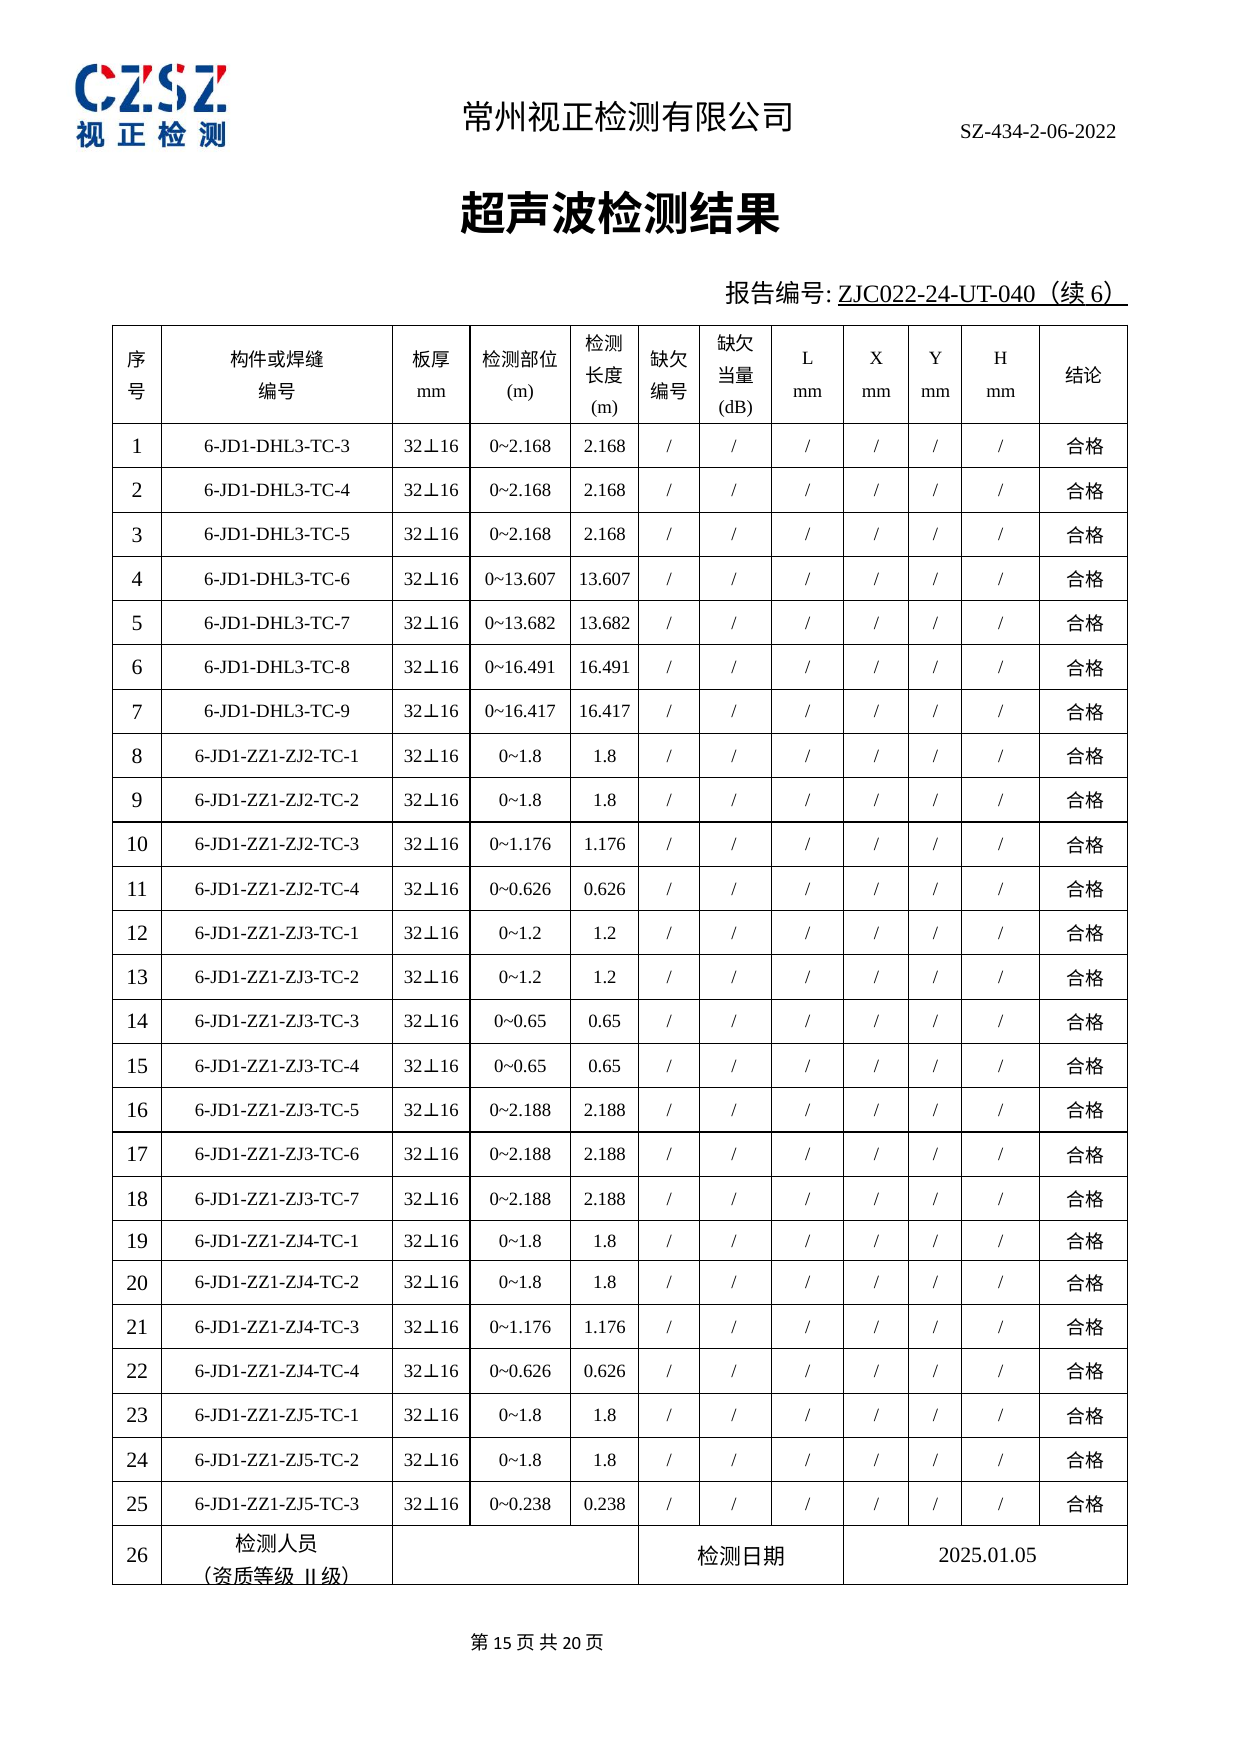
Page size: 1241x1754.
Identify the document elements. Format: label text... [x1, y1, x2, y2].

table_cell / [700, 557, 771, 600]
table_cell / [962, 1088, 1039, 1131]
table_cell / [962, 690, 1039, 733]
table_cell 检测日期 [639, 1526, 843, 1584]
table_cell 6-JD1-DHL3-TC-4 [162, 468, 392, 512]
table_cell / [909, 424, 961, 467]
table_cell 1.2 [571, 911, 638, 954]
table_cell 32⊥16 [393, 955, 469, 998]
table_cell / [639, 557, 699, 600]
table_cell / [909, 823, 961, 866]
table_cell / [639, 1088, 699, 1131]
table_cell / [962, 1438, 1039, 1481]
table_header 序号 [113, 326, 161, 423]
table_cell / [700, 645, 771, 689]
table_cell 合格 [1040, 867, 1127, 910]
table_cell / [700, 1349, 771, 1392]
table_cell 0~16.491 [471, 645, 570, 689]
table_cell / [772, 823, 843, 866]
table_cell 合格 [1040, 823, 1127, 866]
table_cell 1 [113, 424, 161, 467]
table_cell / [700, 468, 771, 512]
table_cell 23 [113, 1394, 161, 1437]
table_cell 16.491 [571, 645, 638, 689]
table_cell 0~0.65 [471, 1044, 570, 1087]
table_cell 0~0.65 [471, 1000, 570, 1043]
table_cell 合格 [1040, 955, 1127, 998]
table_cell / [844, 778, 908, 821]
table_cell / [639, 513, 699, 556]
table_cell / [844, 955, 908, 998]
table_cell / [962, 424, 1039, 467]
table_cell / [639, 823, 699, 866]
table_cell 6-JD1-ZZ1-ZJ2-TC-1 [162, 734, 392, 777]
table_cell / [909, 1221, 961, 1260]
table_cell 0~0.626 [471, 867, 570, 910]
table_cell / [909, 1438, 961, 1481]
table_cell 32⊥16 [393, 1261, 469, 1304]
table_cell / [844, 1221, 908, 1260]
table_cell / [772, 734, 843, 777]
table_cell 5 [113, 601, 161, 644]
table_cell / [700, 424, 771, 467]
table_cell / [700, 1088, 771, 1131]
table_cell / [700, 1221, 771, 1260]
table_cell / [909, 690, 961, 733]
table_cell / [909, 734, 961, 777]
table_cell 32⊥16 [393, 1133, 469, 1176]
table_cell 4 [113, 557, 161, 600]
table_cell 合格 [1040, 601, 1127, 644]
table_cell 合格 [1040, 1349, 1127, 1392]
table_cell / [844, 1438, 908, 1481]
table_cell 32⊥16 [393, 645, 469, 689]
table_cell 检测人员 （资质等级 Ⅱ级） [162, 1526, 392, 1584]
table_cell 6-JD1-ZZ1-ZJ4-TC-4 [162, 1349, 392, 1392]
table_cell / [962, 1394, 1039, 1437]
table_cell 32⊥16 [393, 867, 469, 910]
table_cell 1.176 [571, 1305, 638, 1348]
table_cell 26 [113, 1526, 161, 1584]
table_cell / [909, 1349, 961, 1392]
table_cell 合格 [1040, 1394, 1127, 1437]
table_cell 0~2.188 [471, 1177, 570, 1220]
table_cell 6-JD1-DHL3-TC-6 [162, 557, 392, 600]
table_cell / [700, 911, 771, 954]
table_cell 2.188 [571, 1133, 638, 1176]
table_cell 32⊥16 [393, 1438, 469, 1481]
table_cell / [772, 1305, 843, 1348]
table_cell 32⊥16 [393, 557, 469, 600]
table_cell 0~0.626 [471, 1349, 570, 1392]
table_header 结论 [1040, 326, 1127, 423]
table_cell / [844, 557, 908, 600]
table_cell 6-JD1-ZZ1-ZJ3-TC-2 [162, 955, 392, 998]
table_cell 0~1.8 [471, 1438, 570, 1481]
table_cell / [772, 513, 843, 556]
table_cell / [962, 601, 1039, 644]
table_cell / [772, 1349, 843, 1392]
table_cell / [909, 1305, 961, 1348]
table_cell 合格 [1040, 468, 1127, 512]
table_cell 20 [113, 1261, 161, 1304]
table_cell / [962, 1305, 1039, 1348]
table_cell / [772, 645, 843, 689]
table_cell 合格 [1040, 1305, 1127, 1348]
table_cell / [772, 1044, 843, 1087]
table_cell / [639, 867, 699, 910]
table_cell / [639, 1305, 699, 1348]
table_cell 2.168 [571, 424, 638, 467]
table_cell / [700, 1438, 771, 1481]
table_cell 32⊥16 [393, 734, 469, 777]
table_cell 合格 [1040, 1000, 1127, 1043]
table_cell / [772, 424, 843, 467]
table_cell / [639, 1133, 699, 1176]
table_cell 2.168 [571, 468, 638, 512]
table_cell 32⊥16 [393, 1305, 469, 1348]
table_cell 0~1.2 [471, 955, 570, 998]
table_cell / [639, 690, 699, 733]
table_cell / [700, 1000, 771, 1043]
table_cell 32⊥16 [393, 911, 469, 954]
table_cell 6-JD1-ZZ1-ZJ5-TC-3 [162, 1482, 392, 1525]
table_cell / [772, 1088, 843, 1131]
table_cell / [639, 1177, 699, 1220]
table_cell / [844, 601, 908, 644]
table_cell 32⊥16 [393, 778, 469, 821]
table_cell / [962, 1177, 1039, 1220]
table_cell 32⊥16 [393, 468, 469, 512]
table_cell / [962, 1221, 1039, 1260]
table_cell / [844, 1133, 908, 1176]
table_cell / [639, 778, 699, 821]
table_cell 6-JD1-ZZ1-ZJ3-TC-4 [162, 1044, 392, 1087]
table_cell / [700, 1482, 771, 1525]
table_cell 合格 [1040, 1261, 1127, 1304]
table_cell / [844, 468, 908, 512]
table_cell 16 [113, 1088, 161, 1131]
table_cell / [700, 690, 771, 733]
table_cell 24 [113, 1438, 161, 1481]
table_cell 32⊥16 [393, 1482, 469, 1525]
table_cell 0.65 [571, 1000, 638, 1043]
table_cell 6-JD1-ZZ1-ZJ4-TC-3 [162, 1305, 392, 1348]
table_cell 0~16.417 [471, 690, 570, 733]
table_cell 1.8 [571, 1261, 638, 1304]
table_cell 3 [113, 513, 161, 556]
table_cell / [772, 778, 843, 821]
table_cell / [700, 734, 771, 777]
table_cell 合格 [1040, 734, 1127, 777]
table_cell / [909, 601, 961, 644]
table_cell 32⊥16 [393, 823, 469, 866]
table_header 构件或焊缝 编号 [162, 326, 392, 423]
table_cell 8 [113, 734, 161, 777]
table_cell 1.176 [571, 823, 638, 866]
table_cell 6 [113, 645, 161, 689]
table_cell 6-JD1-ZZ1-ZJ3-TC-6 [162, 1133, 392, 1176]
table_cell 2.188 [571, 1088, 638, 1131]
table_header X mm [844, 326, 908, 423]
table_cell 6-JD1-ZZ1-ZJ3-TC-7 [162, 1177, 392, 1220]
table_cell / [844, 1349, 908, 1392]
table_cell / [844, 1482, 908, 1525]
table_cell / [772, 911, 843, 954]
table_cell 0~1.2 [471, 911, 570, 954]
table_cell 10 [113, 823, 161, 866]
table_cell / [909, 1133, 961, 1176]
table_cell 合格 [1040, 645, 1127, 689]
table_cell 6-JD1-ZZ1-ZJ2-TC-3 [162, 823, 392, 866]
table_cell 0~1.176 [471, 1305, 570, 1348]
table_cell / [909, 955, 961, 998]
table_cell 32⊥16 [393, 1394, 469, 1437]
table_cell 25 [113, 1482, 161, 1525]
table_cell / [844, 1177, 908, 1220]
table_cell / [772, 1438, 843, 1481]
table_cell 6-JD1-DHL3-TC-9 [162, 690, 392, 733]
table_cell / [639, 1394, 699, 1437]
table_cell / [962, 734, 1039, 777]
table_cell 0~2.188 [471, 1088, 570, 1131]
table_header H mm [962, 326, 1039, 423]
table_cell / [962, 955, 1039, 998]
table_cell 合格 [1040, 1177, 1127, 1220]
table_cell 18 [113, 1177, 161, 1220]
table_cell / [772, 1482, 843, 1525]
table_cell 0~13.607 [471, 557, 570, 600]
table_cell 13.607 [571, 557, 638, 600]
table_cell 32⊥16 [393, 1044, 469, 1087]
table_cell 15 [113, 1044, 161, 1087]
table_cell / [844, 513, 908, 556]
table_cell / [772, 690, 843, 733]
table_cell / [700, 778, 771, 821]
table_cell 1.2 [571, 955, 638, 998]
table_cell / [772, 1261, 843, 1304]
table_cell / [962, 1349, 1039, 1392]
table_cell 6-JD1-ZZ1-ZJ4-TC-2 [162, 1261, 392, 1304]
table_cell 0~2.168 [471, 513, 570, 556]
table_cell 6-JD1-DHL3-TC-8 [162, 645, 392, 689]
table_cell / [844, 1088, 908, 1131]
table_cell / [700, 513, 771, 556]
table_cell 0~1.8 [471, 734, 570, 777]
table_cell / [700, 1305, 771, 1348]
table_cell / [700, 823, 771, 866]
table_cell 2.188 [571, 1177, 638, 1220]
table_cell 合格 [1040, 1438, 1127, 1481]
table_cell / [909, 557, 961, 600]
table_cell 0.626 [571, 1349, 638, 1392]
table_cell 11 [113, 867, 161, 910]
table_cell / [962, 778, 1039, 821]
table_cell 合格 [1040, 424, 1127, 467]
table_cell / [639, 645, 699, 689]
table_cell / [909, 1088, 961, 1131]
table_cell 16.417 [571, 690, 638, 733]
table_cell / [844, 911, 908, 954]
table_cell / [639, 1438, 699, 1481]
table_cell / [639, 1261, 699, 1304]
table_cell 合格 [1040, 557, 1127, 600]
table_cell / [639, 1349, 699, 1392]
table_cell / [909, 645, 961, 689]
table_cell 12 [113, 911, 161, 954]
table_cell / [639, 955, 699, 998]
table_cell / [700, 1394, 771, 1437]
table_cell / [844, 645, 908, 689]
table_cell 6-JD1-DHL3-TC-7 [162, 601, 392, 644]
table_cell / [639, 1044, 699, 1087]
table_cell 0~1.8 [471, 1394, 570, 1437]
table_cell 32⊥16 [393, 424, 469, 467]
table_cell / [844, 734, 908, 777]
table_cell / [639, 468, 699, 512]
table_cell 7 [113, 690, 161, 733]
table_cell / [844, 823, 908, 866]
table_cell 6-JD1-ZZ1-ZJ2-TC-2 [162, 778, 392, 821]
table_cell / [962, 867, 1039, 910]
table_cell 0~2.168 [471, 468, 570, 512]
table_cell / [772, 557, 843, 600]
table_cell / [639, 601, 699, 644]
table_cell / [844, 1044, 908, 1087]
table_cell 9 [113, 778, 161, 821]
table_cell / [909, 1261, 961, 1304]
table_cell 1.8 [571, 734, 638, 777]
table_cell 合格 [1040, 778, 1127, 821]
table_cell 0~13.682 [471, 601, 570, 644]
table_cell 合格 [1040, 1133, 1127, 1176]
table_cell / [844, 1305, 908, 1348]
table_cell 32⊥16 [393, 1177, 469, 1220]
table_cell 13.682 [571, 601, 638, 644]
table_cell / [639, 911, 699, 954]
table_cell 32⊥16 [393, 1000, 469, 1043]
table_cell / [909, 1177, 961, 1220]
table_cell 0~0.238 [471, 1482, 570, 1525]
text 超声波检测结果 [112, 162, 1128, 259]
table_cell / [962, 645, 1039, 689]
table_cell 6-JD1-ZZ1-ZJ2-TC-4 [162, 867, 392, 910]
table_cell / [639, 1482, 699, 1525]
table_cell 6-JD1-ZZ1-ZJ5-TC-2 [162, 1438, 392, 1481]
table_cell 1.8 [571, 1438, 638, 1481]
table_cell 1.8 [571, 1221, 638, 1260]
table_cell 0.65 [571, 1044, 638, 1087]
table_cell / [772, 867, 843, 910]
table_cell 6-JD1-ZZ1-ZJ4-TC-1 [162, 1221, 392, 1260]
table_cell / [909, 468, 961, 512]
table_cell 合格 [1040, 1044, 1127, 1087]
table_cell 2.168 [571, 513, 638, 556]
table_cell 2 [113, 468, 161, 512]
table_cell / [909, 1394, 961, 1437]
table_cell / [772, 1133, 843, 1176]
table_cell / [962, 823, 1039, 866]
table_cell / [909, 867, 961, 910]
table_cell / [772, 468, 843, 512]
table_cell 合格 [1040, 1088, 1127, 1131]
table_cell / [909, 513, 961, 556]
table_cell / [909, 1044, 961, 1087]
table_cell / [962, 1044, 1039, 1087]
table_cell 32⊥16 [393, 690, 469, 733]
table_cell 2025.01.05 [844, 1526, 1127, 1584]
table_cell 32⊥16 [393, 1088, 469, 1131]
table_cell 0~2.188 [471, 1133, 570, 1176]
table_header 板厚mm [393, 326, 469, 423]
table_cell 合格 [1040, 690, 1127, 733]
table_cell / [639, 1000, 699, 1043]
table_cell 17 [113, 1133, 161, 1176]
table_cell / [962, 468, 1039, 512]
table_cell 32⊥16 [393, 1221, 469, 1260]
table_cell 6-JD1-ZZ1-ZJ3-TC-5 [162, 1088, 392, 1131]
table_cell 6-JD1-ZZ1-ZJ3-TC-1 [162, 911, 392, 954]
table_cell 0~1.8 [471, 1261, 570, 1304]
table_cell 32⊥16 [393, 601, 469, 644]
table_header 检测 长度 (m) [571, 326, 638, 423]
table_cell / [844, 867, 908, 910]
table_cell / [962, 911, 1039, 954]
table_cell [393, 1526, 638, 1584]
table_header L mm [772, 326, 843, 423]
table_cell 0.626 [571, 867, 638, 910]
table_cell / [909, 778, 961, 821]
table_cell 0~1.176 [471, 823, 570, 866]
table_cell / [700, 867, 771, 910]
picture [66, 51, 234, 153]
table_cell 32⊥16 [393, 513, 469, 556]
table_cell 1.8 [571, 778, 638, 821]
table_header Y mm [909, 326, 961, 423]
table_header 缺欠 编号 [639, 326, 699, 423]
table_cell / [962, 1261, 1039, 1304]
table_cell / [962, 557, 1039, 600]
table_cell 32⊥16 [393, 1349, 469, 1392]
table_cell / [962, 1482, 1039, 1525]
table_cell 0~1.8 [471, 1221, 570, 1260]
table_cell 19 [113, 1221, 161, 1260]
table_cell / [772, 1221, 843, 1260]
table_cell 6-JD1-ZZ1-ZJ3-TC-3 [162, 1000, 392, 1043]
table_cell 合格 [1040, 1221, 1127, 1260]
table_cell 13 [113, 955, 161, 998]
table_cell / [639, 1221, 699, 1260]
table_cell / [962, 513, 1039, 556]
table_cell / [700, 1261, 771, 1304]
table_cell 6-JD1-DHL3-TC-3 [162, 424, 392, 467]
table_header 检测部位 (m) [471, 326, 570, 423]
table_cell / [909, 1000, 961, 1043]
table_cell 合格 [1040, 513, 1127, 556]
table_cell 0~2.168 [471, 424, 570, 467]
text 报告编号: ZJC022-24-UT-040（续6） [112, 259, 1128, 324]
table_cell / [772, 1177, 843, 1220]
table_cell / [700, 1044, 771, 1087]
table_cell 合格 [1040, 1482, 1127, 1525]
table_cell / [844, 1000, 908, 1043]
table_cell 6-JD1-DHL3-TC-5 [162, 513, 392, 556]
table_cell / [909, 1482, 961, 1525]
table_cell / [772, 955, 843, 998]
table_cell / [772, 601, 843, 644]
table_cell 14 [113, 1000, 161, 1043]
table_cell / [639, 424, 699, 467]
table_cell / [700, 1133, 771, 1176]
table_cell / [844, 1394, 908, 1437]
table_cell / [909, 911, 961, 954]
table_cell 22 [113, 1349, 161, 1392]
table_cell / [844, 690, 908, 733]
table_cell / [962, 1000, 1039, 1043]
table_cell / [700, 601, 771, 644]
table_cell / [700, 1177, 771, 1220]
table_cell / [962, 1133, 1039, 1176]
table_cell / [844, 424, 908, 467]
table_cell 6-JD1-ZZ1-ZJ5-TC-1 [162, 1394, 392, 1437]
table_cell 21 [113, 1305, 161, 1348]
table_cell / [844, 1261, 908, 1304]
table_cell / [772, 1000, 843, 1043]
table_cell / [700, 955, 771, 998]
table_cell / [639, 734, 699, 777]
table_cell 0.238 [571, 1482, 638, 1525]
table_cell / [772, 1394, 843, 1437]
table_cell 0~1.8 [471, 778, 570, 821]
table_cell 合格 [1040, 911, 1127, 954]
table_cell 1.8 [571, 1394, 638, 1437]
table_header 缺欠当量 (dB) [700, 326, 771, 423]
